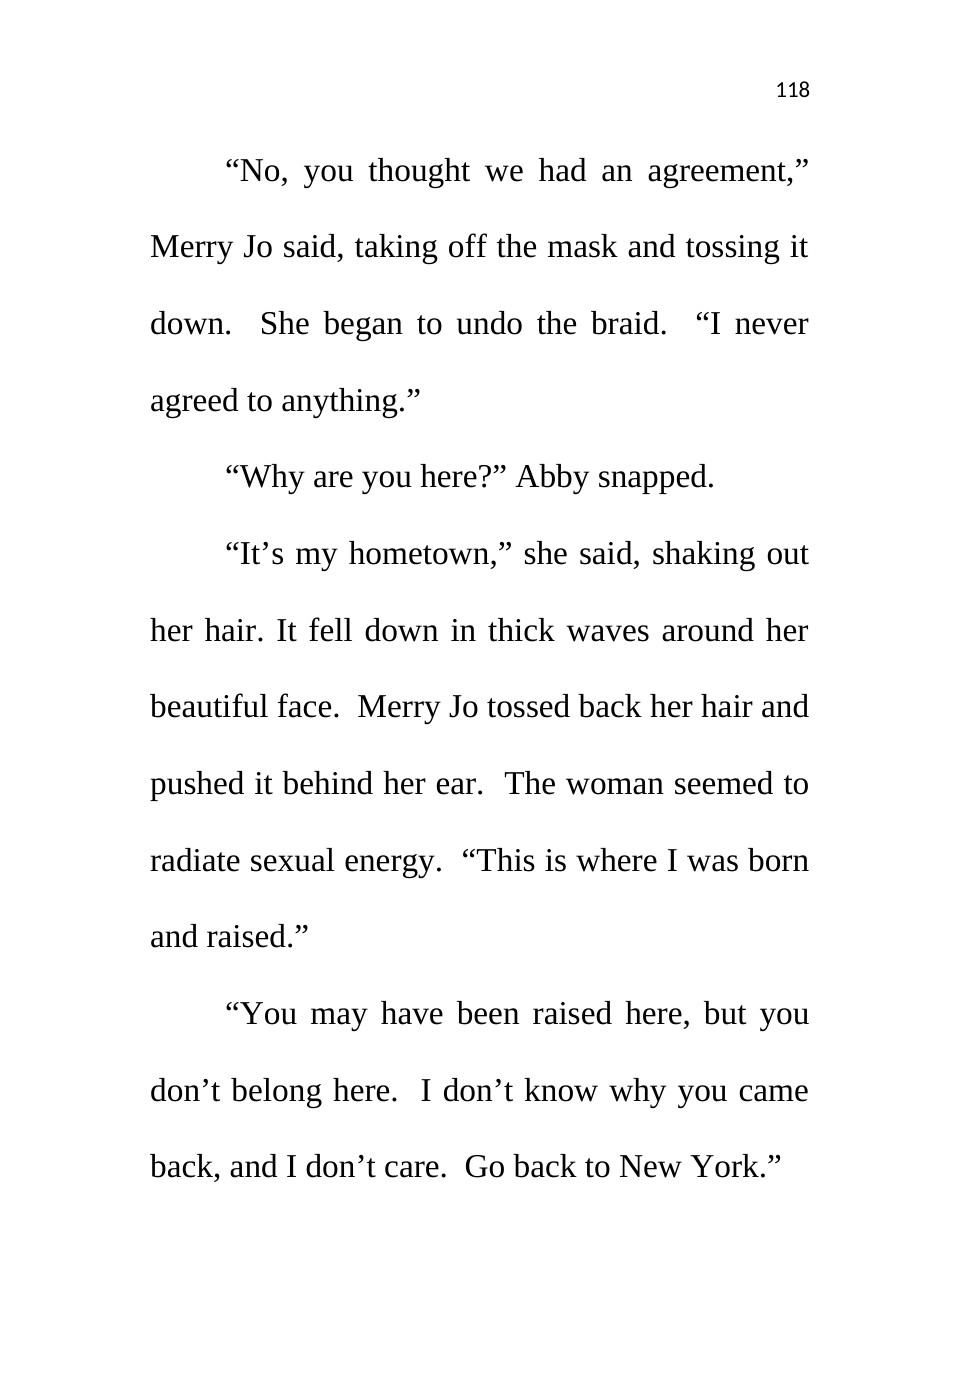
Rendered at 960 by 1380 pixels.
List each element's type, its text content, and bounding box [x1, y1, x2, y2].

text “No, you thought we had an agreement,” Merry Jo said, taking off the mask and tossing it down. She began to undo the braid. “I never agreed to anything.” [150, 150, 810, 418]
text “Why are you here?” Abby snapped. [150, 457, 810, 495]
text “You may have been raised here, but you don’t belong here. I don’t know why you came back, and I don’t care. Go back to New York.” [150, 993, 810, 1185]
text “It’s my hometown,” she said, shaking out her hair. It fell down in thick waves around her beautiful face. Merry Jo tossed back her hair and pushed it behind her ear. The woman seemed to radiate sexual energy. “This is where I was born and raised.” [150, 533, 810, 955]
